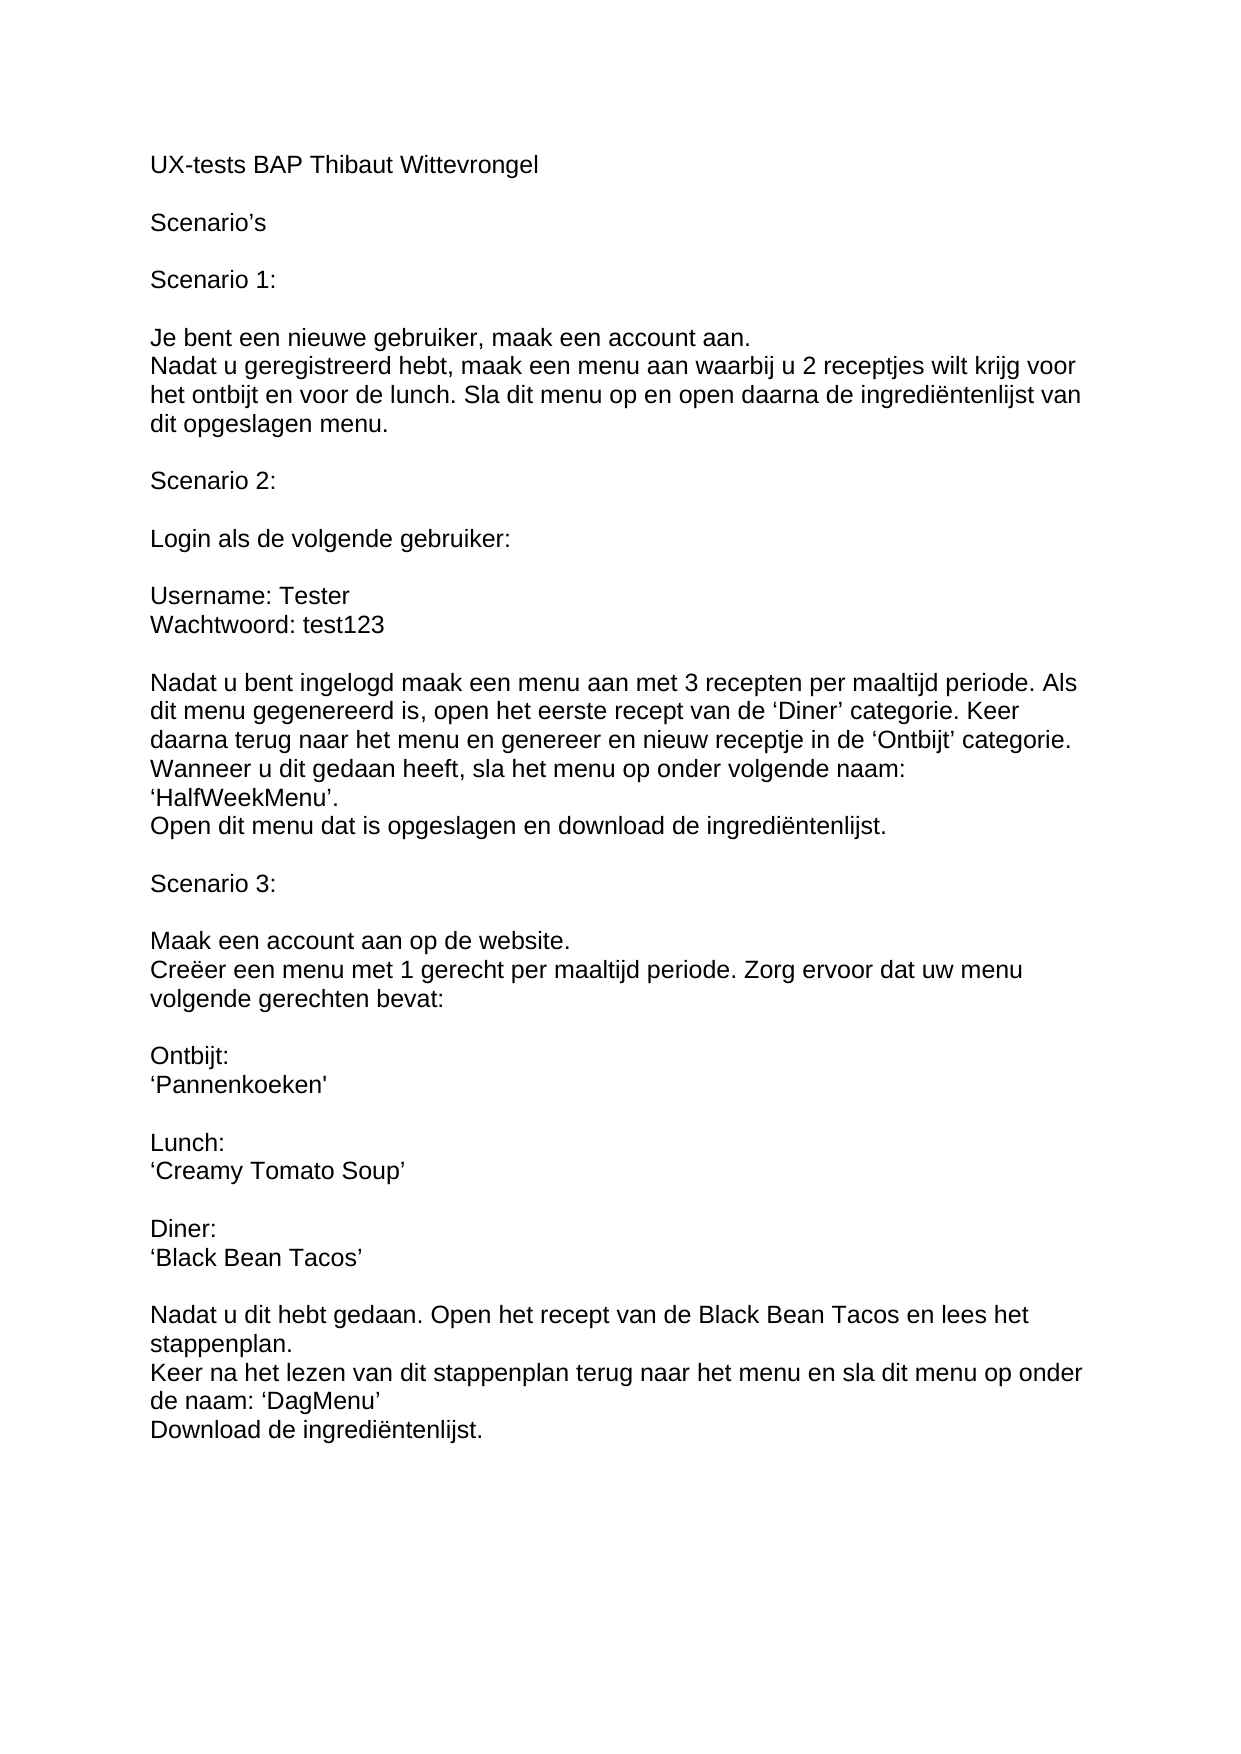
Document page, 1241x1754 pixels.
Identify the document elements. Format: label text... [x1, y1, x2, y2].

text Scenario 2: [150, 466, 1090, 495]
text Username: Tester [150, 581, 1090, 610]
text Download de ingrediëntenlijst. [150, 1415, 1090, 1444]
text Open dit menu dat is opgeslagen en download de ingrediëntenlijst. [150, 811, 1090, 840]
text Keer na het lezen van dit stappenplan terug naar het menu en sla dit menu op onder de naam: ‘DagMenu’ [150, 1357, 1090, 1415]
text Scenario 1: [150, 265, 1090, 294]
text Scenario’s [150, 207, 1090, 236]
text Lunch: [150, 1127, 1090, 1156]
text Nadat u geregistreerd hebt, maak een menu aan waarbij u 2 receptjes wilt krijg voor het ontbijt en voor de lunch. Sla dit menu op en open daarna de ingrediëntenlijst van dit opgeslagen menu. [150, 351, 1090, 437]
text ‘Creamy Tomato Soup’ [150, 1156, 1090, 1185]
text UX-tests BAP Thibaut Wittevrongel [150, 150, 1090, 179]
text Login als de volgende gebruiker: [150, 524, 1090, 552]
text Ontbijt: [150, 1041, 1090, 1070]
text Creëer een menu met 1 gerecht per maaltijd periode. Zorg ervoor dat uw menu volgende gerechten bevat: [150, 955, 1090, 1012]
text Wachtwoord: test123 [150, 610, 1090, 639]
text Nadat u dit hebt gedaan. Open het recept van de Black Bean Tacos en lees het stappenplan. [150, 1300, 1090, 1357]
text Nadat u bent ingelogd maak een menu aan met 3 recepten per maaltijd periode. Als dit menu gegenereerd is, open het eerste recept van de ‘Diner’ categorie. Keer daarna terug naar het menu en genereer en nieuw receptje in de ‘Ontbijt’ categorie. Wanneer u dit gedaan heeft, sla het menu op onder volgende naam: ‘HalfWeekMenu’. [150, 667, 1090, 811]
text Scenario 3: [150, 869, 1090, 897]
text Maak een account aan op de website. [150, 926, 1090, 955]
text ‘Black Bean Tacos’ [150, 1242, 1090, 1271]
text Je bent een nieuwe gebruiker, maak een account aan. [150, 322, 1090, 351]
text ‘Pannenkoeken' [150, 1070, 1090, 1099]
text Diner: [150, 1214, 1090, 1242]
